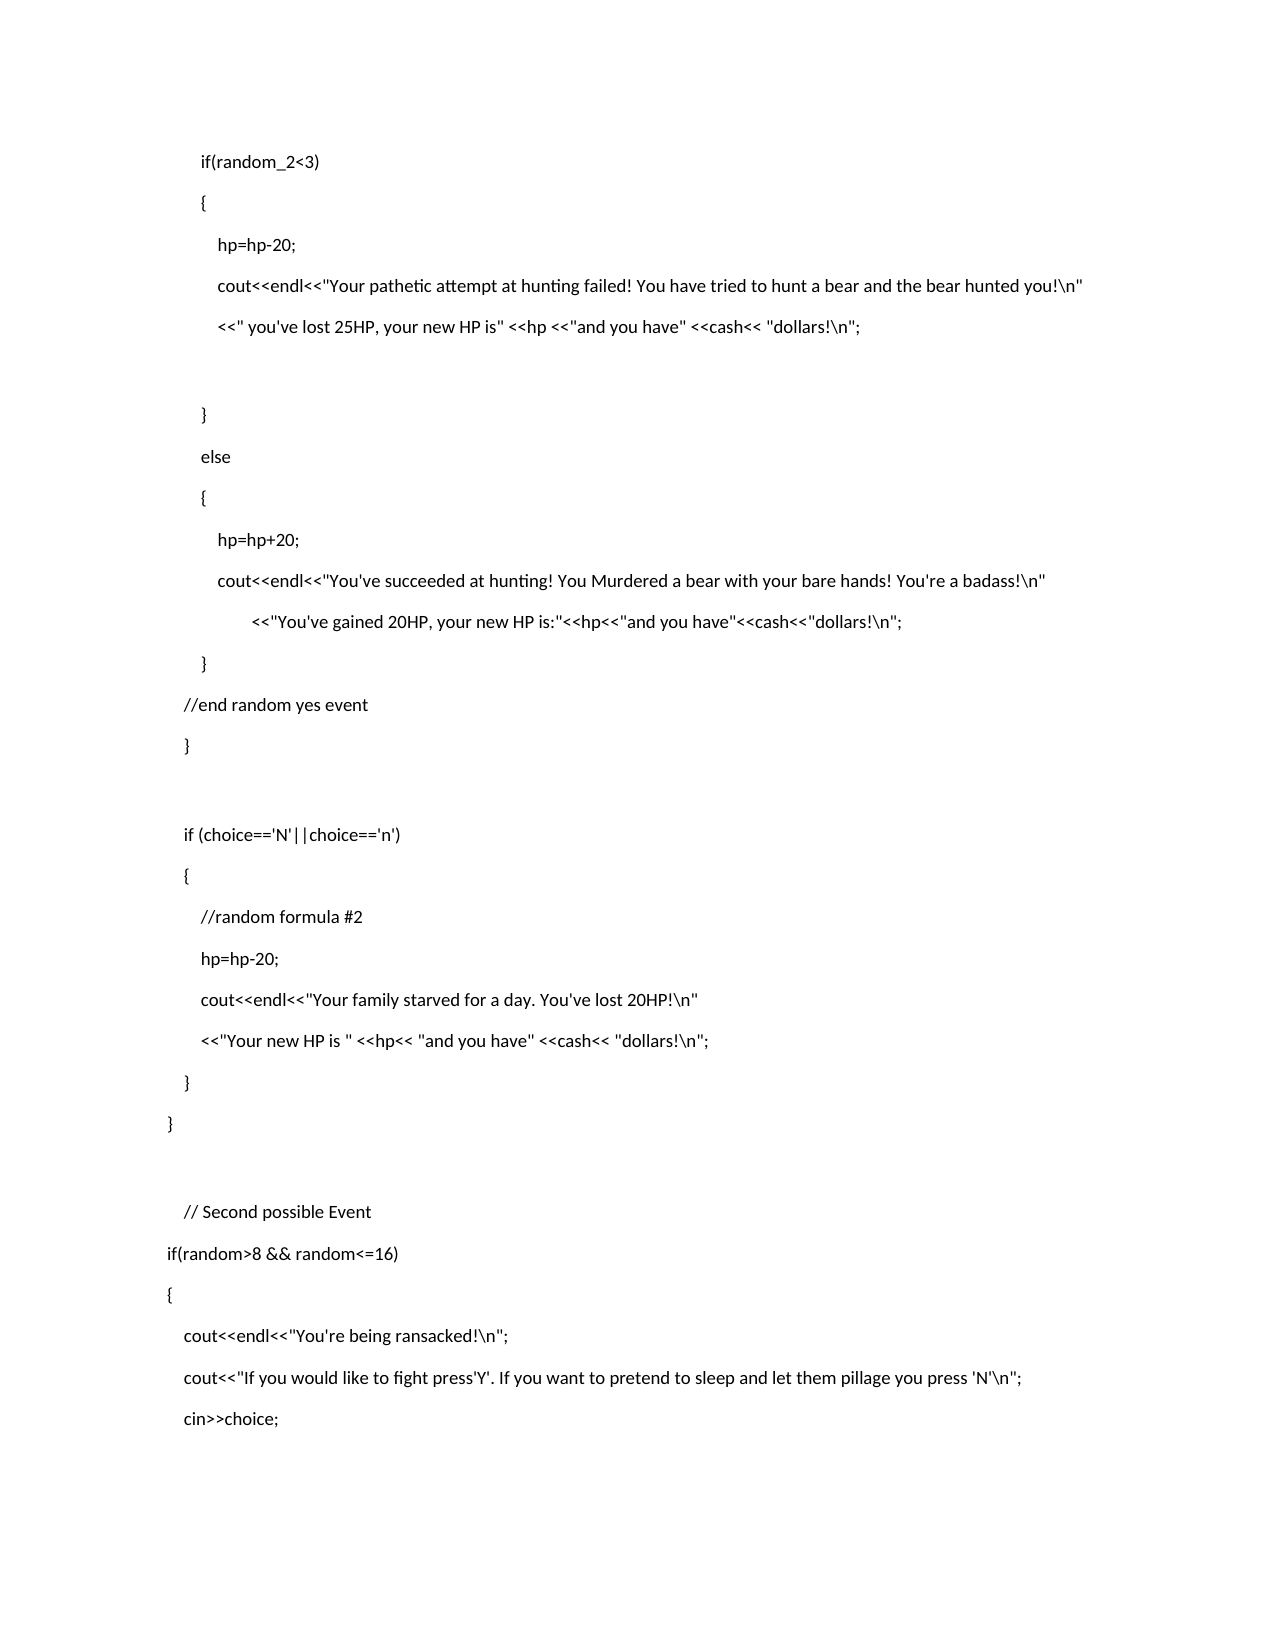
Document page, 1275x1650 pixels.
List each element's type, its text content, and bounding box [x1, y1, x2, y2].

text { [150, 1283, 1125, 1306]
text if(random>8 && random<=16) [150, 1242, 1125, 1265]
text { [150, 486, 1125, 509]
text { [150, 864, 1125, 887]
text } [150, 652, 1125, 675]
text } [150, 1112, 1125, 1135]
text hp=hp-20; [150, 233, 1125, 256]
text //end random yes event [150, 693, 1125, 716]
text hp=hp-20; [150, 947, 1125, 970]
text hp=hp+20; [150, 528, 1125, 551]
text cout<<"If you would like to fight press'Y'. If you want to pretend to sleep and let them pillage you press 'N'\n"; [150, 1366, 1125, 1389]
text cout<<endl<<"Your pathetic attempt at hunting failed! You have tried to hunt a bear and the bear hunted you!\n" [150, 274, 1125, 297]
text <<" you've lost 25HP, your new HP is" <<hp <<"and you have" <<cash<< "dollars!\n"; [150, 315, 1125, 338]
text } [150, 1071, 1125, 1094]
text cin>>choice; [150, 1407, 1125, 1430]
text } [150, 404, 1125, 427]
text cout<<endl<<"Your family starved for a day. You've lost 20HP!\n" [150, 988, 1125, 1011]
text <<"You've gained 20HP, your new HP is:"<<hp<<"and you have"<<cash<<"dollars!\n"; [150, 610, 1125, 633]
text if (choice=='N'||choice=='n') [150, 823, 1125, 846]
text else [150, 445, 1125, 468]
text { [150, 191, 1125, 214]
text cout<<endl<<"You've succeeded at hunting! You Murdered a bear with your bare hands! You're a badass!\n" [150, 569, 1125, 592]
text //random formula #2 [150, 905, 1125, 928]
text // Second possible Event [150, 1200, 1125, 1223]
text cout<<endl<<"You're being ransacked!\n"; [150, 1324, 1125, 1347]
text } [150, 734, 1125, 757]
text <<"Your new HP is " <<hp<< "and you have" <<cash<< "dollars!\n"; [150, 1029, 1125, 1052]
text if(random_2<3) [150, 150, 1125, 173]
